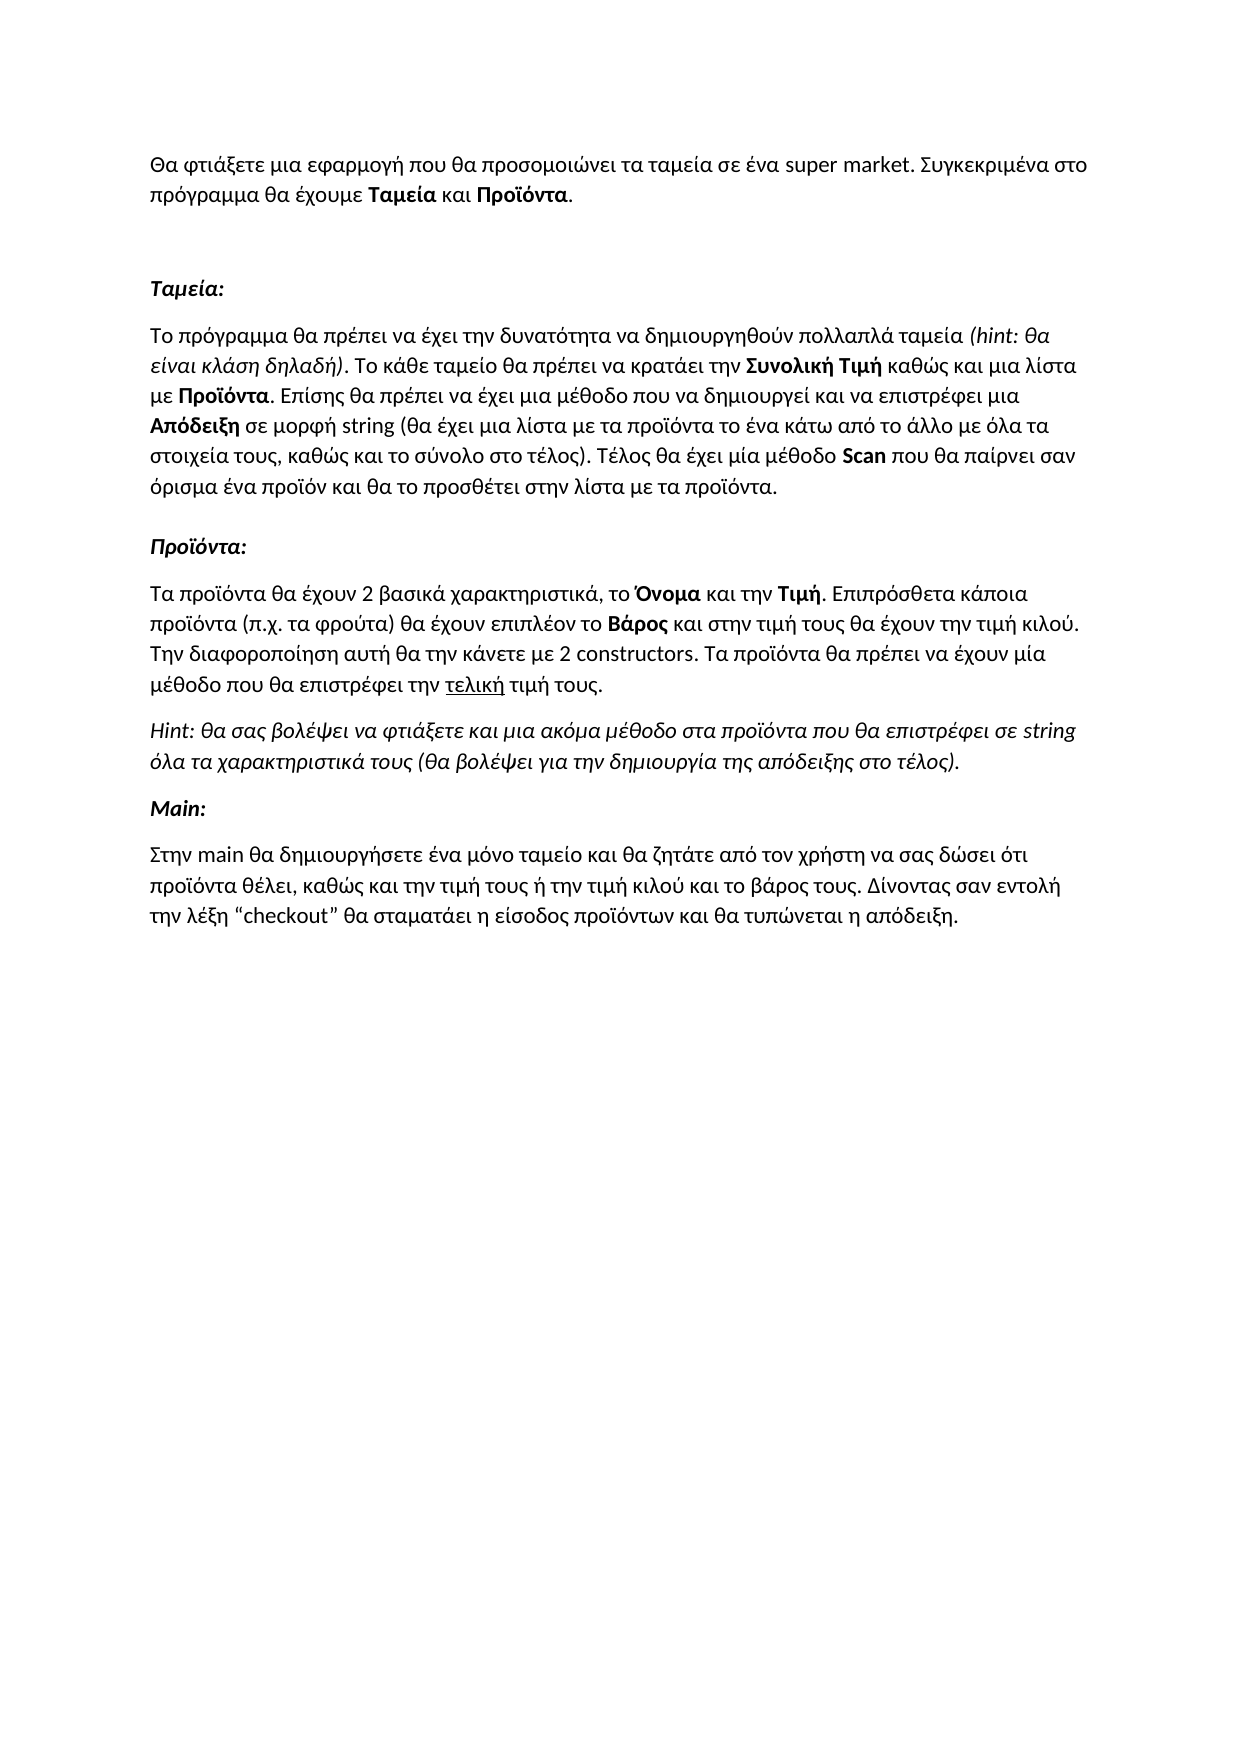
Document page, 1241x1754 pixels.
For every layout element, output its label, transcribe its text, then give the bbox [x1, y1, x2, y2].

text Main: [150, 794, 1090, 822]
text Θα φτιάξετε μια εφαρμογή που θα προσομοιώνει τα ταμεία σε ένα super market. Συγκεκριμένα στο πρόγραμμα θα έχουμε Ταμεία και Προϊόντα. [150, 150, 1090, 208]
text Στην main θα δημιουργήσετε ένα μόνο ταμείο και θα ζητάτε από τον χρήστη να σας δώσει ότι προϊόντα θέλει, καθώς και την τιμή τους ή την τιμή κιλού και το βάρος τους. Δίνοντας σαν εντολή την λέξη “checkout” θα σταματάει η είσοδος προϊόντων και θα τυπώνεται η απόδειξη. [150, 841, 1090, 929]
text Το πρόγραμμα θα πρέπει να έχει την δυνατότητα να δημιουργηθούν πολλαπλά ταμεία (hint: θα είναι κλάση δηλαδή). Το κάθε ταμείο θα πρέπει να κρατάει την Συνολική Τιμή καθώς και μια λίστα με Προϊόντα. Επίσης θα πρέπει να έχει μια μέθοδο που να δημιουργεί και να επιστρέφει μια Απόδειξη σε μορφή string (θα έχει μια λίστα με τα προϊόντα το ένα κάτω από το άλλο με όλα τα στοιχεία τους, καθώς και το σύνολο στο τέλος). Τέλος θα έχει μία μέθοδο Scan που θα παίρνει σαν όρισμα ένα προϊόν και θα το προσθέτει στην λίστα με τα προϊόντα. Προϊόντα: [150, 321, 1090, 560]
text Hint: θα σας βολέψει να φτιάξετε και μια ακόμα μέθοδο στα προϊόντα που θα επιστρέφει σε string όλα τα χαρακτηριστικά τους (θα βολέψει για την δημιουργία της απόδειξης στο τέλος). [150, 717, 1090, 775]
text Ταμεία: [150, 274, 1090, 302]
text Τα προϊόντα θα έχουν 2 βασικά χαρακτηριστικά, το Όνομα και την Τιμή. Επιπρόσθετα κάποια προϊόντα (π.χ. τα φρούτα) θα έχουν επιπλέον το Βάρος και στην τιμή τους θα έχουν την τιμή κιλού. Την διαφοροποίηση αυτή θα την κάνετε με 2 constructors. Τα προϊόντα θα πρέπει να έχουν μία μέθοδο που θα επιστρέφει την τελική τιμή τους. [150, 579, 1090, 698]
